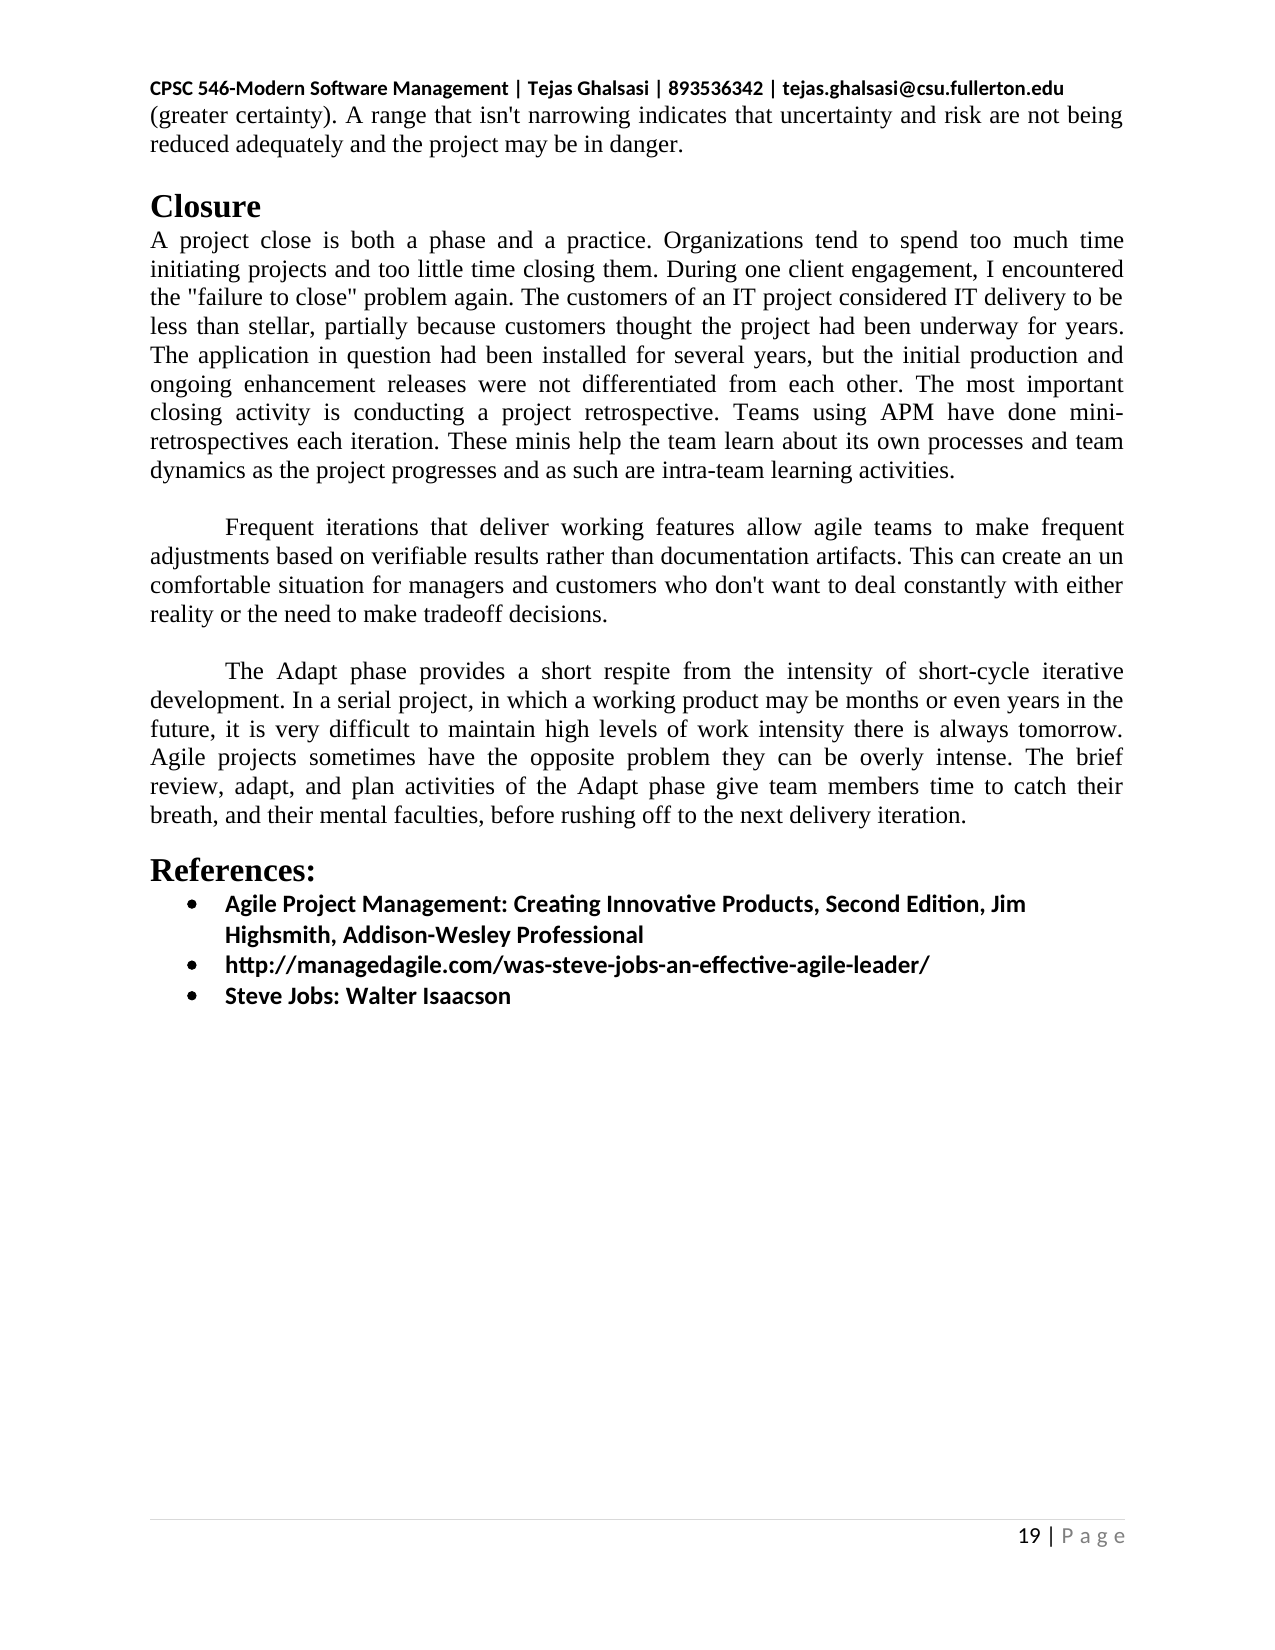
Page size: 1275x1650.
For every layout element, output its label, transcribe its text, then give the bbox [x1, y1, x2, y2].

text The Adapt phase provides a short respite from the intensity of short-cycle iterative development. In a serial project, in which a working product may be months or even years in the future, it is very difficult to maintain high levels of work intensity there is always tomorrow. Agile projects sometimes have the opposite problem they can be overly intense. The brief review, adapt, and plan activities of the Adapt phase give team members time to catch their breath, and their mental faculties, before rushing off to the next delivery iteration. [150, 656, 1125, 829]
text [150, 100, 1125, 158]
text Frequent iterations that deliver working features allow agile teams to make frequent adjustments based on verifiable results rather than documentation artifacts. This can create an un comfortable situation for managers and customers who don't want to deal constantly with either reality or the need to make tradeoff decisions. [150, 512, 1125, 627]
list Steve Jobs: Walter Isaacson [187, 980, 1125, 1011]
text References: [150, 850, 1125, 889]
text A project close is both a phase and a practice. Organizations tend to spend too much time initiating projects and too little time closing them. During one client engagement, I encountered the "failure to close" problem again. The customers of an IT project considered IT delivery to be less than stellar, partially because customers thought the project had been underway for years. The application in question had been installed for several years, but the initial production and ongoing enhancement releases were not differentiated from each other. The most important closing activity is conducting a project retrospective. Teams using APM have done mini-retrospectives each iteration. These minis help the team learn about its own processes and team dynamics as the project progresses and as such are intra-team learning activities. [150, 225, 1125, 484]
list Agile Project Management: Creating Innovative Products, Second Edition, Jim Highsmith, Addison-Wesley Professional [187, 889, 1125, 950]
text Closure [150, 187, 1125, 225]
list http://managedagile.com/was-steve-jobs-an-effective-agile-leader/ [187, 950, 1125, 980]
